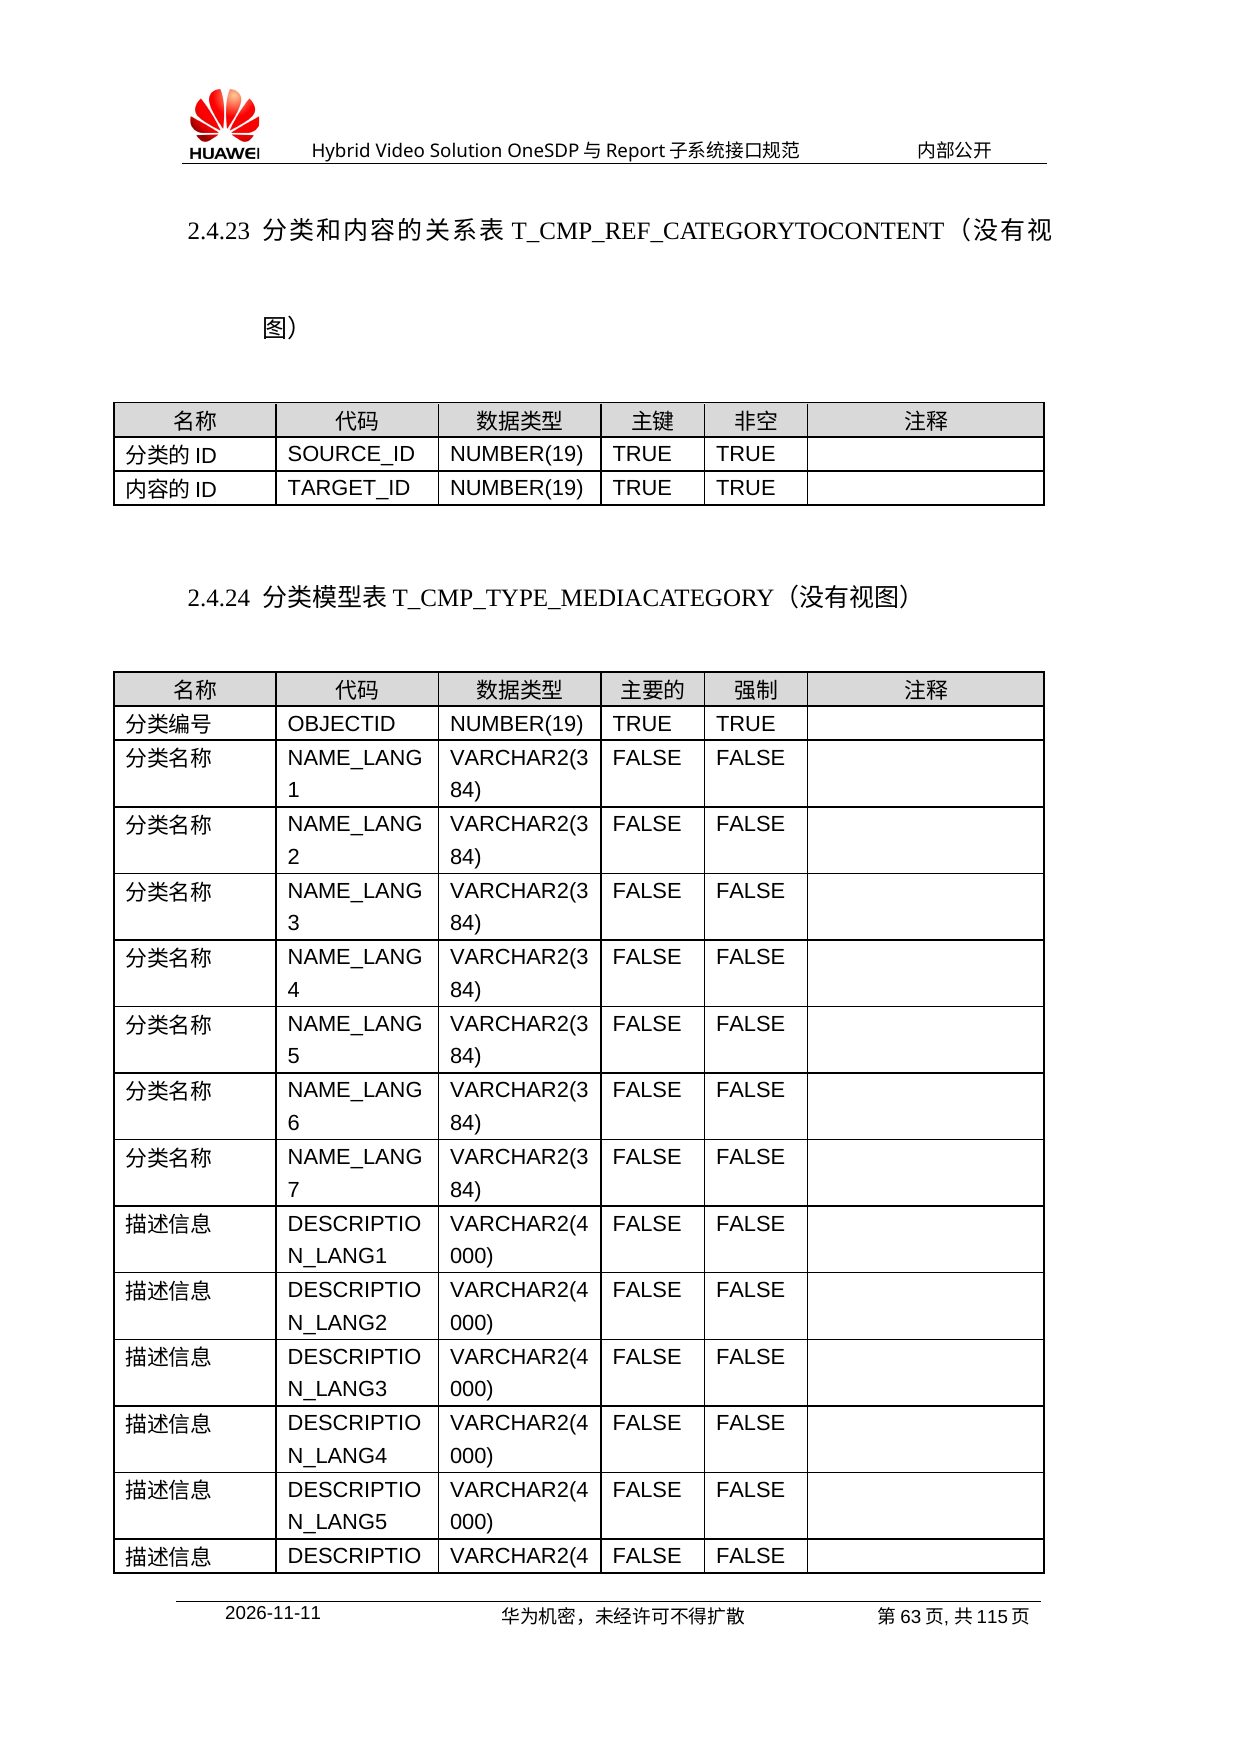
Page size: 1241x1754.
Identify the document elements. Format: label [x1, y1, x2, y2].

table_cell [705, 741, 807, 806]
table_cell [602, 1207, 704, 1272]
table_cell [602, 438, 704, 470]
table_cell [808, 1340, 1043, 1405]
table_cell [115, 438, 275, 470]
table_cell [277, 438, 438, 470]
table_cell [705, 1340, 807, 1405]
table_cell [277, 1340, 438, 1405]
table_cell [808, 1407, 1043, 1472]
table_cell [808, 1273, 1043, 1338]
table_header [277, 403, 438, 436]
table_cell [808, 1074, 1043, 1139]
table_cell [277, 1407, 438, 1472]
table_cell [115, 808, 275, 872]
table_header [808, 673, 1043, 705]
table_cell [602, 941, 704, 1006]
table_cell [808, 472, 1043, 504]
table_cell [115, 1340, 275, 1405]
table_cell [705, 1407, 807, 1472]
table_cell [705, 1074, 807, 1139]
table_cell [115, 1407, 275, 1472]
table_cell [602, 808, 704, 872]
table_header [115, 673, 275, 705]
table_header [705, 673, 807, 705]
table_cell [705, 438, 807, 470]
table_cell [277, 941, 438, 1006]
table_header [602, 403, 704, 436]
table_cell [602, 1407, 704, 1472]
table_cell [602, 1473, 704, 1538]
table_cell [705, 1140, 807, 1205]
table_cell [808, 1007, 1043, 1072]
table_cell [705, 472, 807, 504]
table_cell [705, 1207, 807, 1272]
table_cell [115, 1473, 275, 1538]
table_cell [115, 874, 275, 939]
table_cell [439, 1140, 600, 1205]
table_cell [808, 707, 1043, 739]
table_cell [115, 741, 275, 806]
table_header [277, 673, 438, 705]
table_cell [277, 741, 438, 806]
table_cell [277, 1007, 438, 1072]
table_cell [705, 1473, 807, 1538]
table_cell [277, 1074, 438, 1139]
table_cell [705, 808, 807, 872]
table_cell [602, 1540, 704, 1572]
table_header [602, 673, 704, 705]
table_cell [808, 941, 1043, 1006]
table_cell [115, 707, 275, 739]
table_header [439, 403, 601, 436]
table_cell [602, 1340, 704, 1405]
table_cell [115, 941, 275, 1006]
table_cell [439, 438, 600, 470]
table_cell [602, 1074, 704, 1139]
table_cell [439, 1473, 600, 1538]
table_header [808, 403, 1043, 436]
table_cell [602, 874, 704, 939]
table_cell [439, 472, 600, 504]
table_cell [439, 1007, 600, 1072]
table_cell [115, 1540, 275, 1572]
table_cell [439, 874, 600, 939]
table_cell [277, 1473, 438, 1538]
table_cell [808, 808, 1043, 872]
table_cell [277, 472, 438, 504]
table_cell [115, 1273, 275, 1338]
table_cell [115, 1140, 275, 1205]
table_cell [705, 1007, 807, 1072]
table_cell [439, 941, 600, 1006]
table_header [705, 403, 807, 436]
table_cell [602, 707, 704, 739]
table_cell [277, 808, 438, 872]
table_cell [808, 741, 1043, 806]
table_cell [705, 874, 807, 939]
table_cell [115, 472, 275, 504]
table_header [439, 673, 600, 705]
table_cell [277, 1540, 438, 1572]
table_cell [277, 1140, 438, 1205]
picture [190, 89, 260, 159]
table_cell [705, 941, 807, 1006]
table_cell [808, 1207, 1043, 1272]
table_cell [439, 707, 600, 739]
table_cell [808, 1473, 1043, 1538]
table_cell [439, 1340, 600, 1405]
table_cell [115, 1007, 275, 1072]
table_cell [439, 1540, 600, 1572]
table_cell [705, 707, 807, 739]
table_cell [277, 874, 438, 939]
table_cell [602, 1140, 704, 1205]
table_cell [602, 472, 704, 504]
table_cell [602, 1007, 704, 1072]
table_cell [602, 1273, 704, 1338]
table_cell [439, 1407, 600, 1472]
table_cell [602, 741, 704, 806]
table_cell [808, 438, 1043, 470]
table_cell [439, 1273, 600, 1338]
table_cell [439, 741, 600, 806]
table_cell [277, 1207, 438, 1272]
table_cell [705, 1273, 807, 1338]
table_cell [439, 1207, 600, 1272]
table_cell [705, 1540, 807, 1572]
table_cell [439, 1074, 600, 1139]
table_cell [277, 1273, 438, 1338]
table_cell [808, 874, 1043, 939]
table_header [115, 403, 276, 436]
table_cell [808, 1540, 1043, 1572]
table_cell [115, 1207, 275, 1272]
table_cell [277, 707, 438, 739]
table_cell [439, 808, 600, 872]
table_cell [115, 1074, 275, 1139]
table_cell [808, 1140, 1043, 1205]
